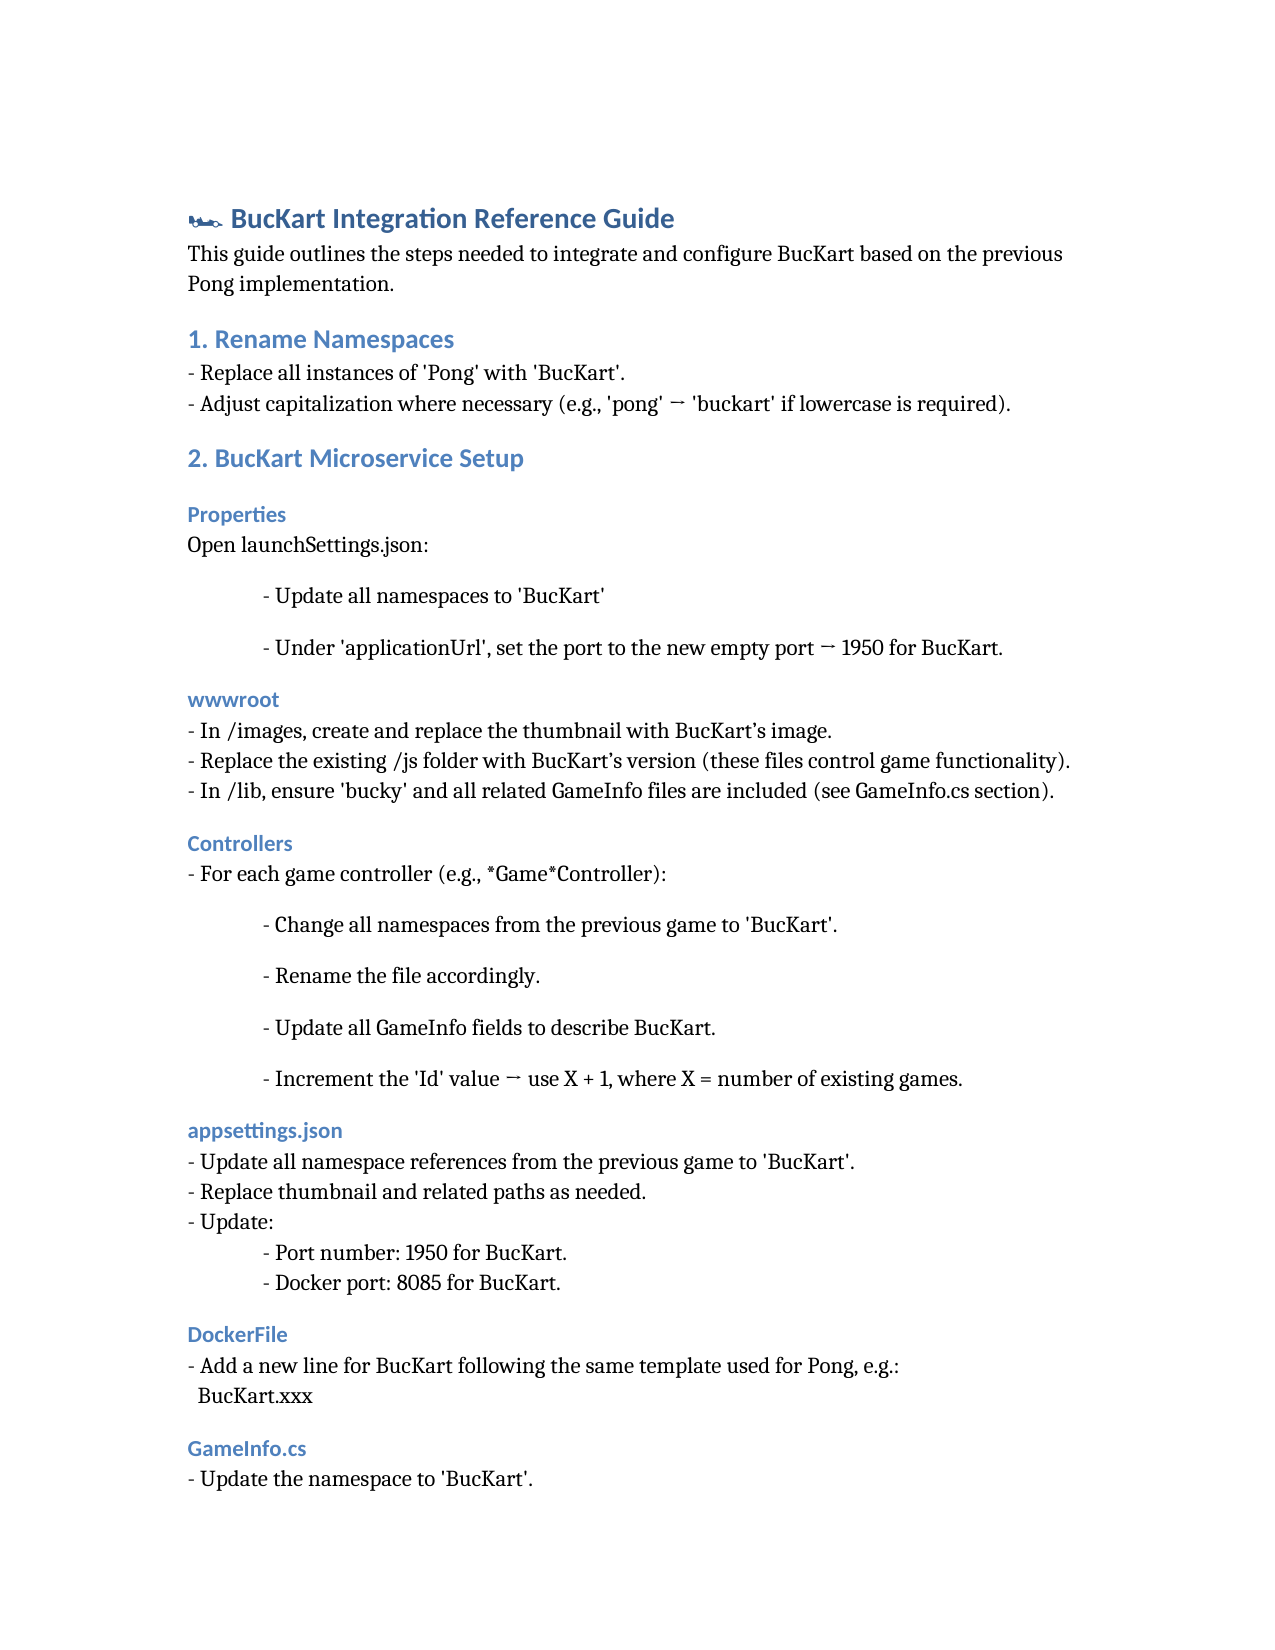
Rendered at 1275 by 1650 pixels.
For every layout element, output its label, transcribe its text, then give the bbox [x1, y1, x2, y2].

subtitle 2. BucKart Microservice Setup [187, 441, 1087, 474]
text - Rename the file accordingly. [262, 963, 1087, 990]
subtitle Controllers [187, 829, 1087, 857]
subtitle appsettings.json [187, 1116, 1087, 1144]
text - In /images, create and replace the thumbnail with BucKart’s image. - Replace the existing /js folder with BucKart’s version (these files control game functionality). - In /lib, ensure 'bucky' and all related GameInfo files are included (see GameInfo.cs section). [187, 718, 1087, 804]
subtitle DockerFile [187, 1321, 1087, 1348]
text This guide outlines the steps needed to integrate and configure BucKart based on the previous Pong implementation. [187, 241, 1087, 297]
subtitle GameInfo.cs [187, 1434, 1087, 1462]
subtitle 1. Rename Namespaces [187, 322, 1087, 355]
text - Update all namespace references from the previous game to 'BucKart'. - Replace thumbnail and related paths as needed. - Update: - Port number: 1950 for BucKart. - Docker port: 8085 for BucKart. [187, 1149, 1087, 1296]
text - Update all GameInfo fields to describe BucKart. [262, 1014, 1087, 1041]
text - Under 'applicationUrl', set the port to the new empty port → 1950 for BucKart. [262, 634, 1087, 661]
text - For each game controller (e.g., *Game*Controller): [187, 861, 1087, 888]
text - Update the namespace to 'BucKart'. [187, 1466, 1087, 1492]
text - Replace all instances of 'Pong' with 'BucKart'. - Adjust capitalization where necessary (e.g., 'pong' → 'buckart' if lowercase is required). [187, 360, 1087, 417]
text Open launchSettings.json: [187, 532, 1087, 559]
text - Update all namespaces to 'BucKart' [262, 583, 1087, 610]
text - Add a new line for BucKart following the same template used for Pong, e.g.: BucKart.xxx [187, 1353, 1087, 1409]
subtitle 🏎️ BucKart Integration Reference Guide [187, 200, 1087, 236]
text - Change all namespaces from the previous game to 'BucKart'. [262, 912, 1087, 939]
subtitle Properties [187, 500, 1087, 528]
text - Increment the 'Id' value → use X + 1, where X = number of existing games. [262, 1065, 1087, 1092]
subtitle wwwroot [187, 685, 1087, 713]
